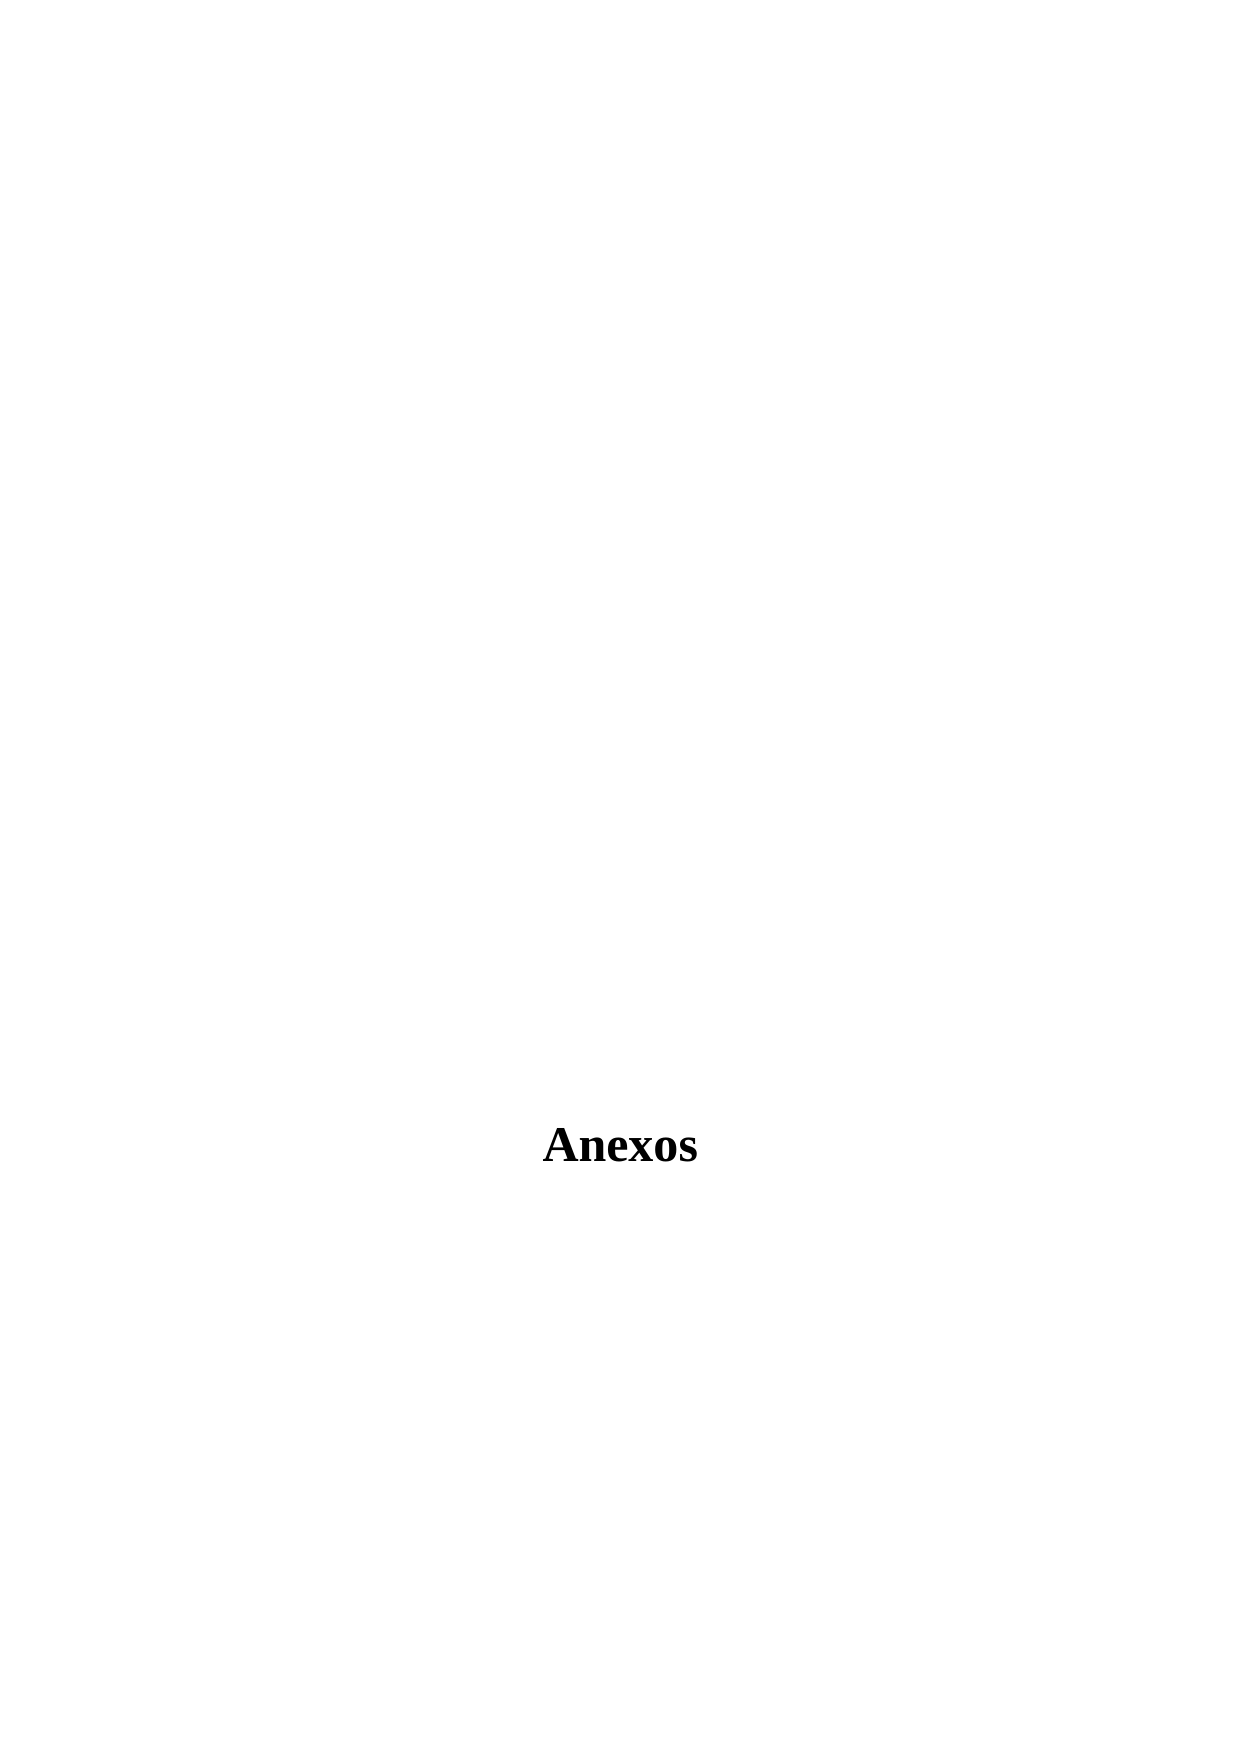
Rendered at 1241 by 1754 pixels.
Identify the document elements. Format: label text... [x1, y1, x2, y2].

subtitle Anexos [177, 1114, 1063, 1172]
